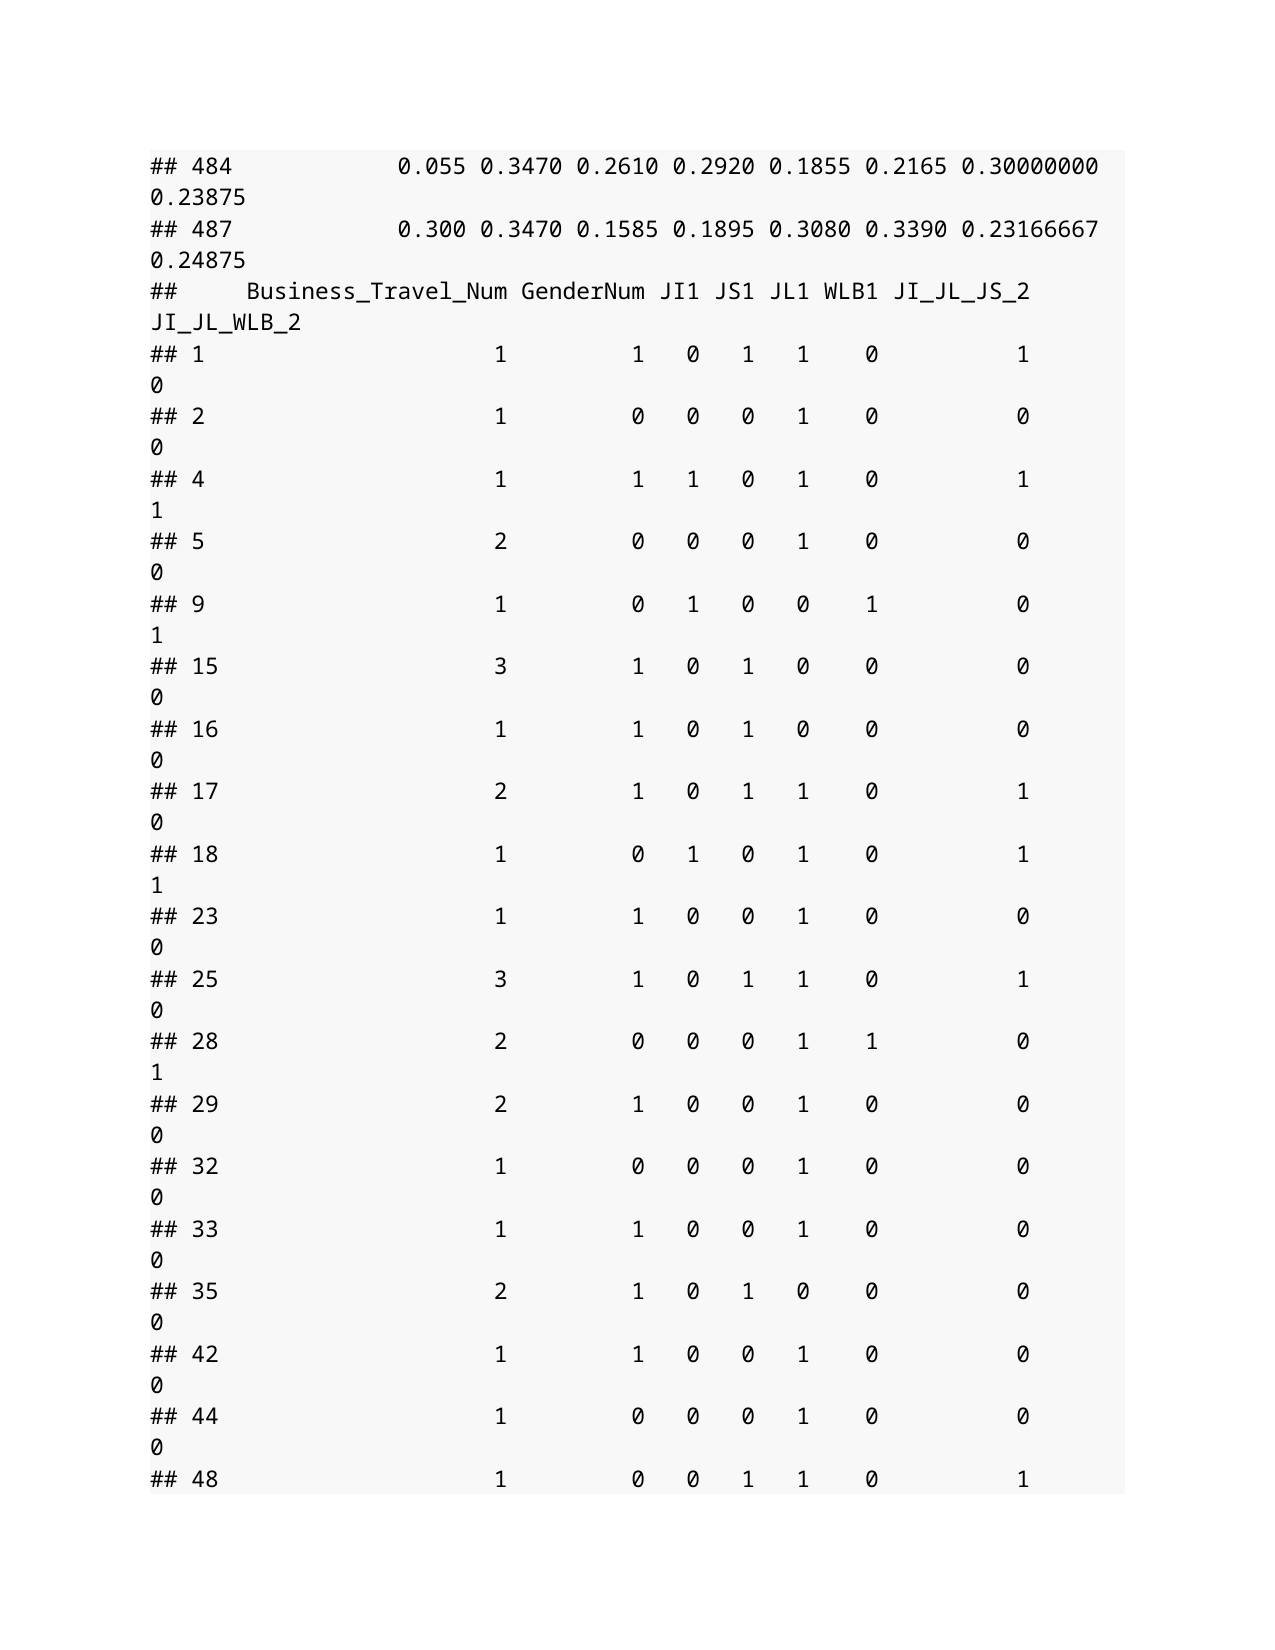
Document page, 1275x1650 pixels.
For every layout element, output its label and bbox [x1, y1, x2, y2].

text [150, 150, 1125, 1494]
